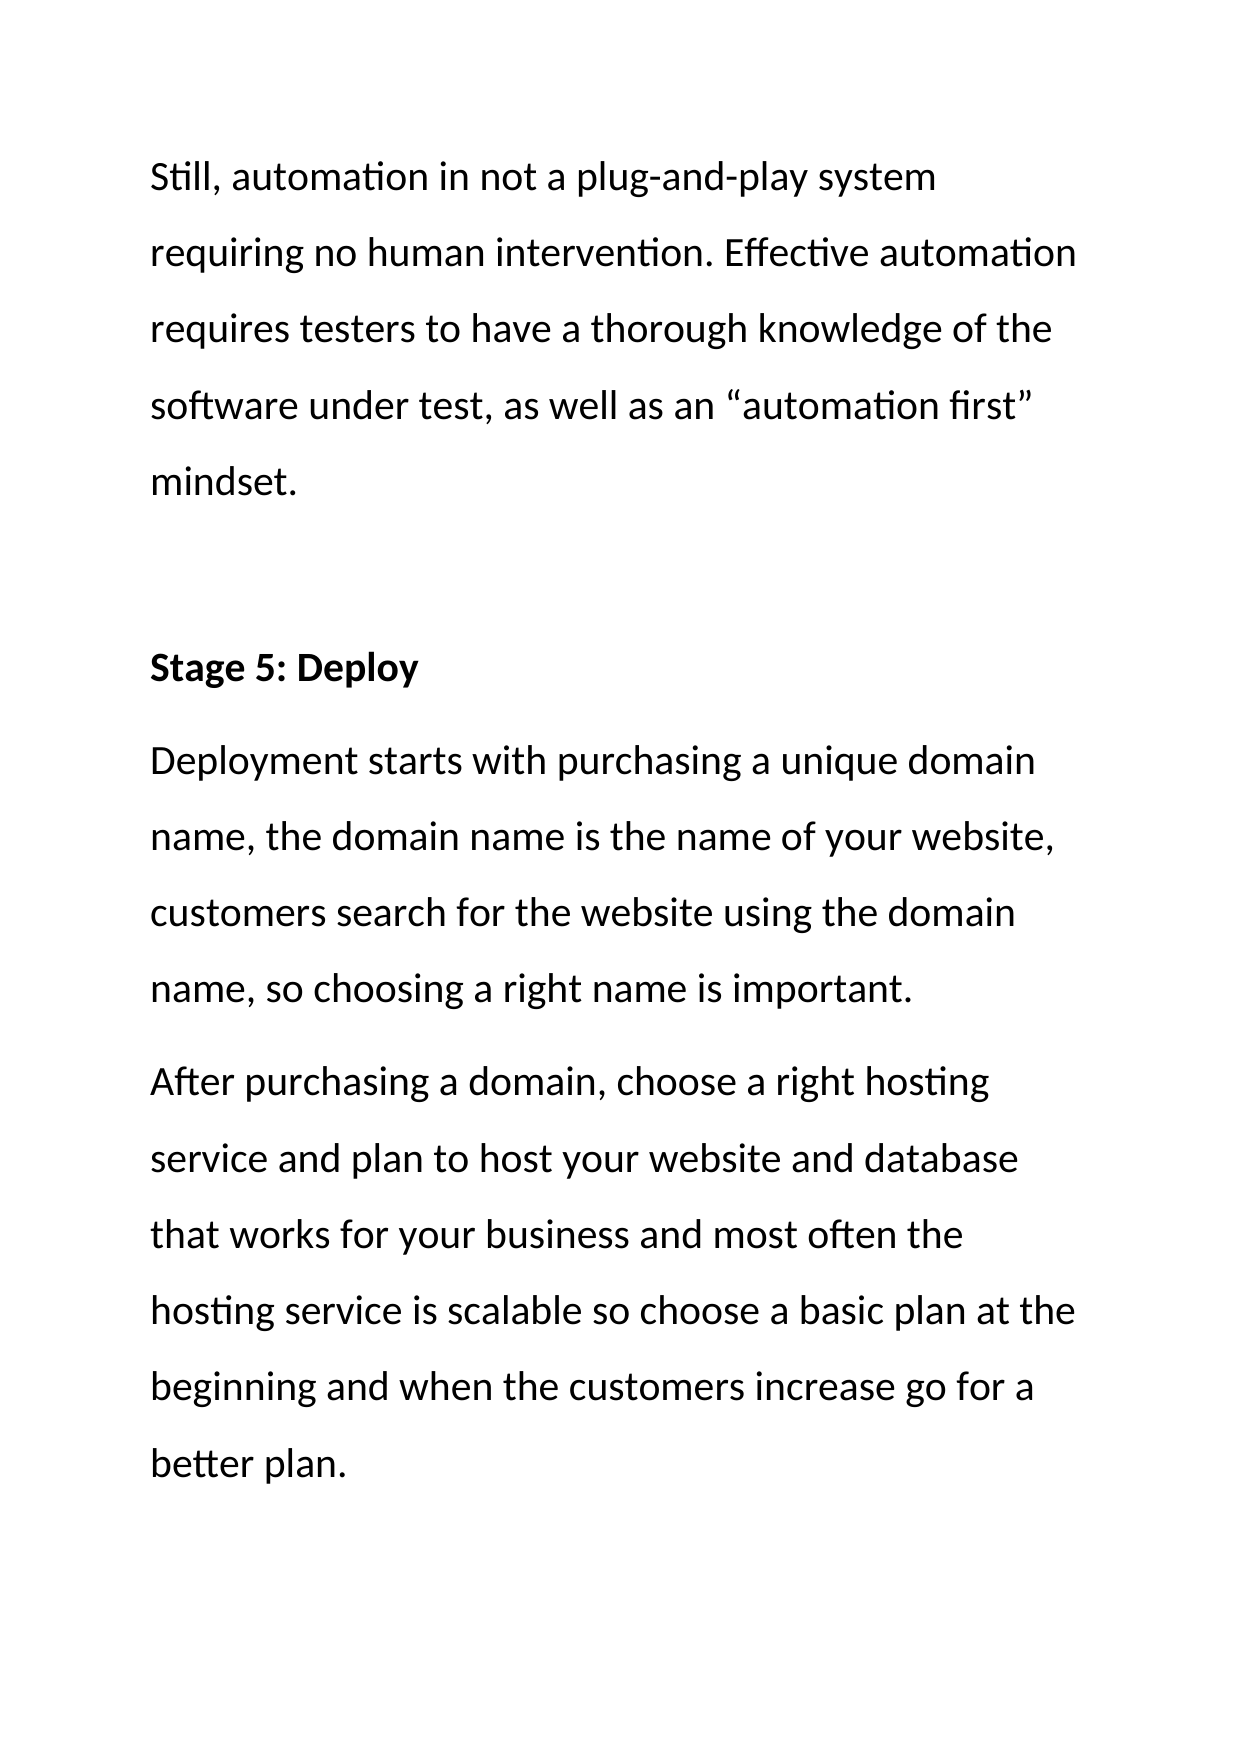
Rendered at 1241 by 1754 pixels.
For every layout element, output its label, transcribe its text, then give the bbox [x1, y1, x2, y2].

text After purchasing a domain, choose a right hosting service and plan to host your website and database that works for your business and most often the hosting service is scalable so choose a basic plan at the beginning and when the customers increase go for a better plan. [150, 1055, 1090, 1487]
text Deployment starts with purchasing a unique domain name, the domain name is the name of your website, customers search for the website using the domain name, so choosing a right name is important. [150, 734, 1090, 1013]
text Still, automation in not a plug-and-play system requiring no human intervention. Effective automation requires testers to have a thorough knowledge of the software under test, as well as an “automation first” mindset. [150, 150, 1090, 506]
text Stage 5: Deploy [150, 641, 1090, 692]
